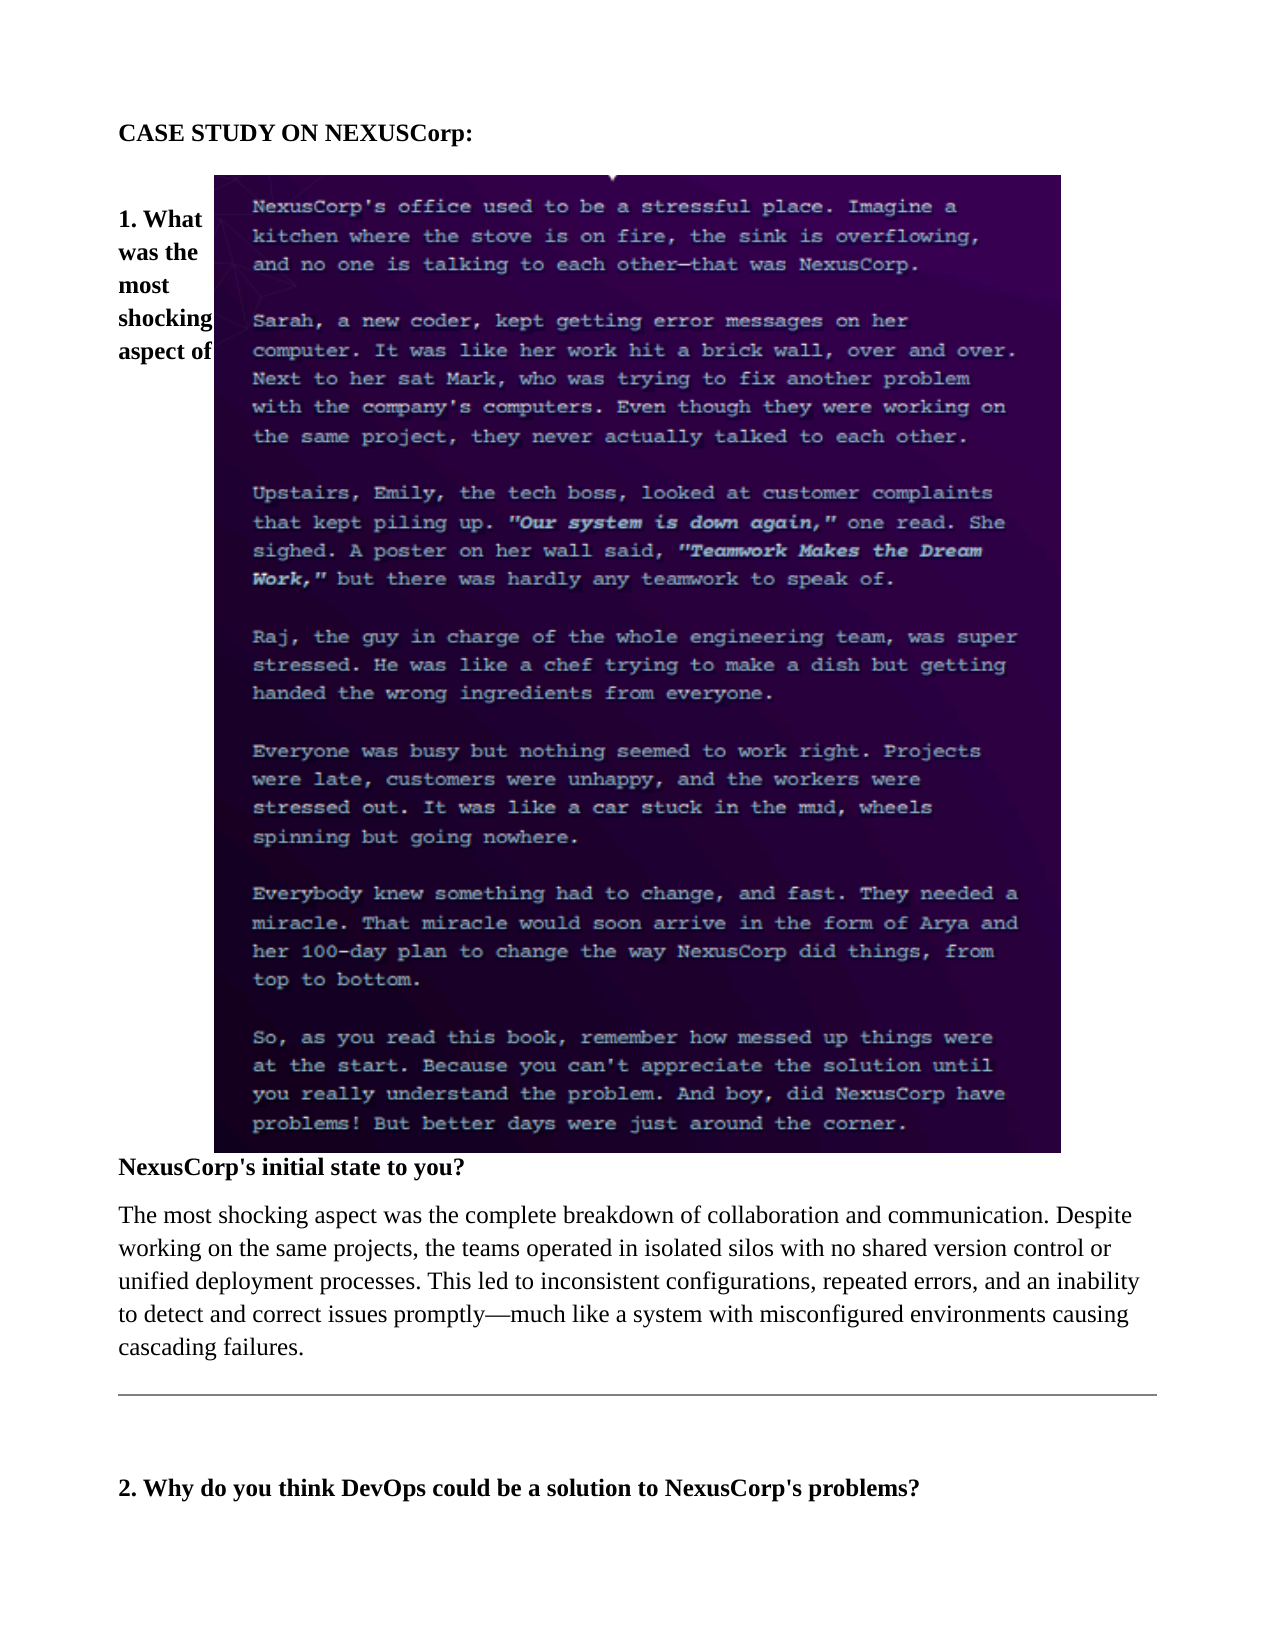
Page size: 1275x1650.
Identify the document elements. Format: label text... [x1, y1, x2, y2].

picture [214, 175, 1061, 1153]
text 2. Why do you think DevOps could be a solution to NexusCorp's problems? [118, 1473, 1157, 1501]
text CASE STUDY ON NEXUSCorp: [118, 118, 1157, 147]
text The most shocking aspect was the complete breakdown of collaboration and communication. Despite working on the same projects, the teams operated in isolated silos with no shared version control or unified deployment processes. This led to inconsistent configurations, repeated errors, and an inability to detect and correct issues promptly—much like a system with misconfigured environments causing cascading failures. [118, 1200, 1157, 1361]
